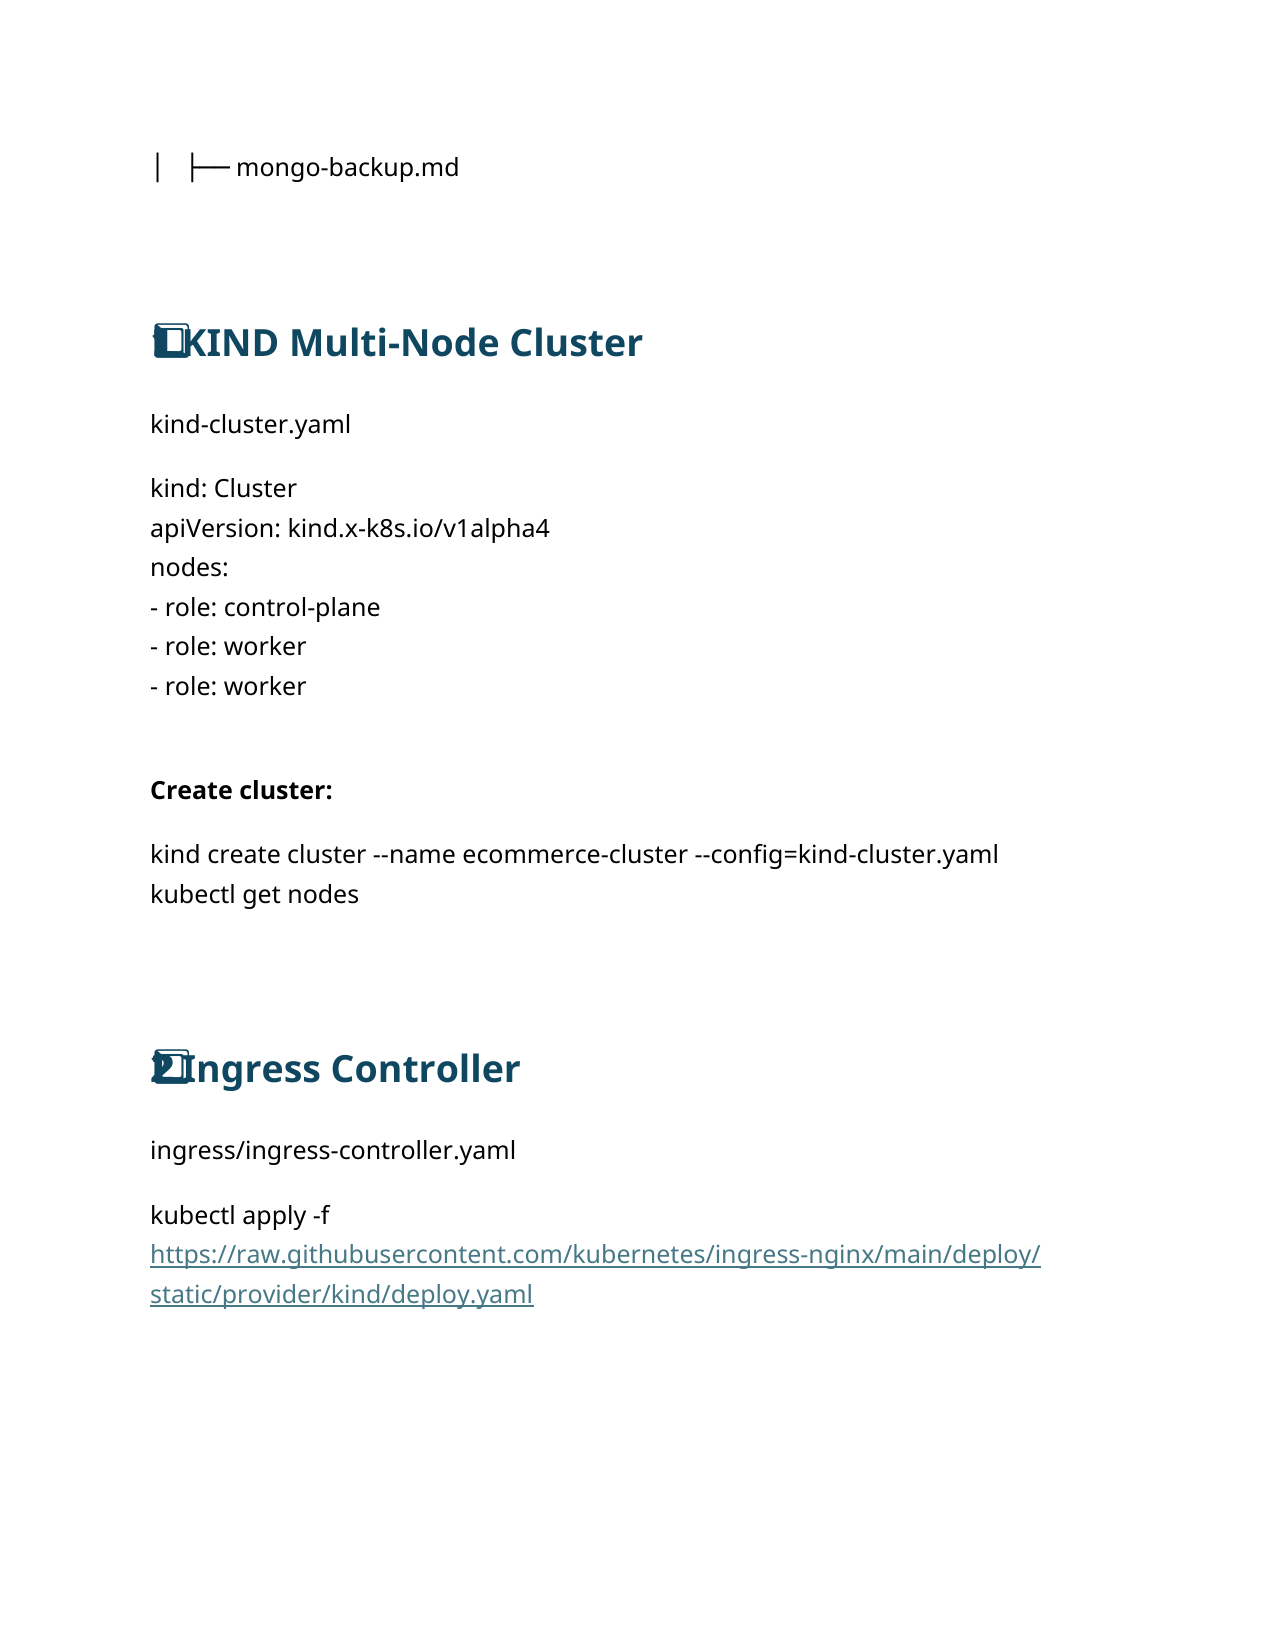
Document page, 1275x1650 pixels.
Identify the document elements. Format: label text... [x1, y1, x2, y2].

text kind create cluster --name ecommerce-cluster --config=kind-cluster.yaml kubectl get nodes [150, 837, 1125, 950]
text Create cluster: [150, 772, 1125, 806]
subtitle 1️⃣ KIND Multi-Node Cluster [150, 316, 1125, 367]
subtitle 2️⃣ Ingress Controller [150, 1043, 1125, 1094]
text kind: Cluster apiVersion: kind.x-k8s.io/v1alpha4 nodes: - role: control-plane - role: worker - role: worker [150, 471, 1125, 742]
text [150, 150, 1125, 223]
text kind-cluster.yaml [150, 407, 1125, 441]
text kubectl apply -f https://raw.githubusercontent.com/kubernetes/ingress-nginx/main/deploy/static/provider/kind/deploy.yaml [150, 1197, 1125, 1350]
text ingress/ingress-controller.yaml [150, 1133, 1125, 1167]
